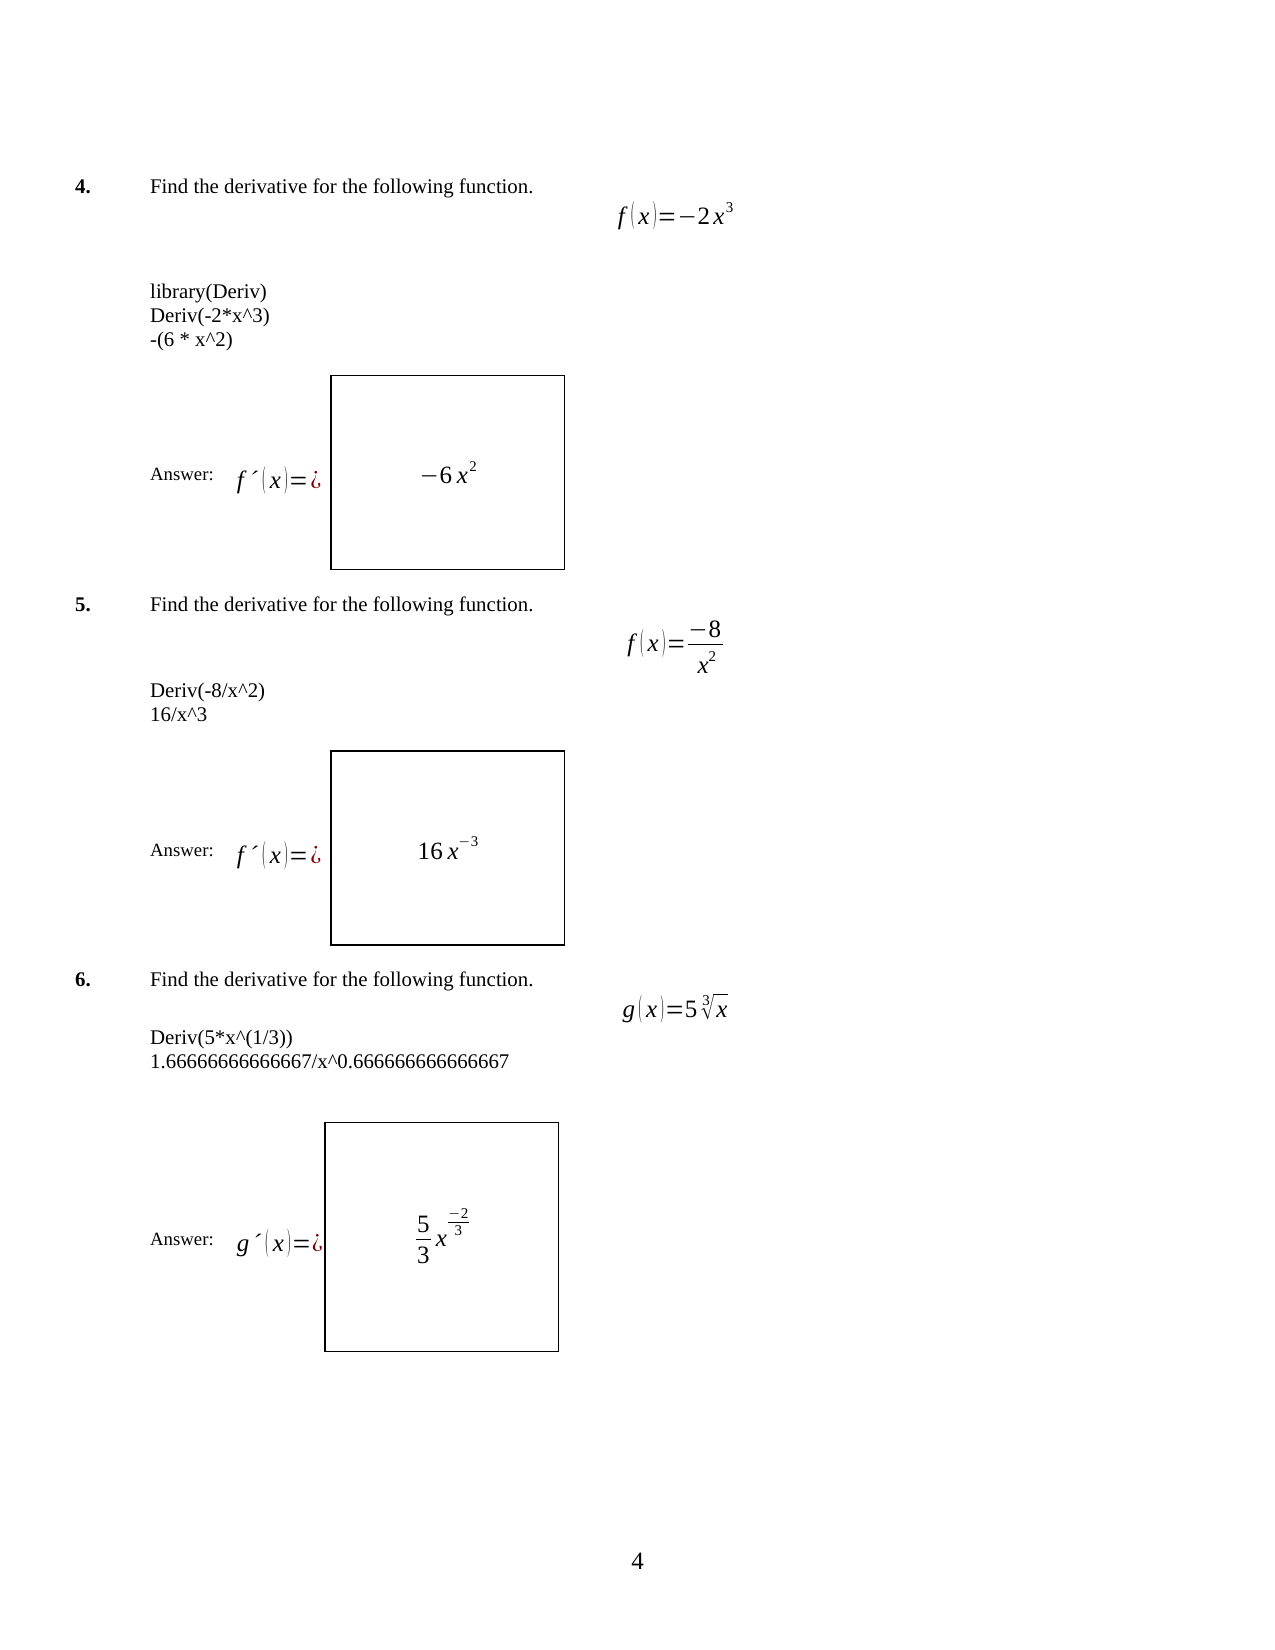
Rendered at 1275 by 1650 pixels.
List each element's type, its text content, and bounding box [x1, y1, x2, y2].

text 6. Find the derivative for the following function. [75, 967, 1200, 991]
text 4. Find the derivative for the following function. [75, 174, 1200, 198]
text -(6 * x^2) [150, 327, 1200, 351]
text Deriv(5*x^(1/3)) [150, 1025, 1200, 1049]
text 16/x^3 [150, 702, 1200, 726]
text Deriv(-2*x^3) [150, 303, 1200, 327]
text 5. Find the derivative for the following function. [75, 592, 1200, 616]
text Deriv(-8/x^2) [150, 678, 1200, 702]
text 1.66666666666667/x^0.666666666666667 [150, 1049, 1200, 1073]
text library(Deriv) [150, 279, 1200, 303]
